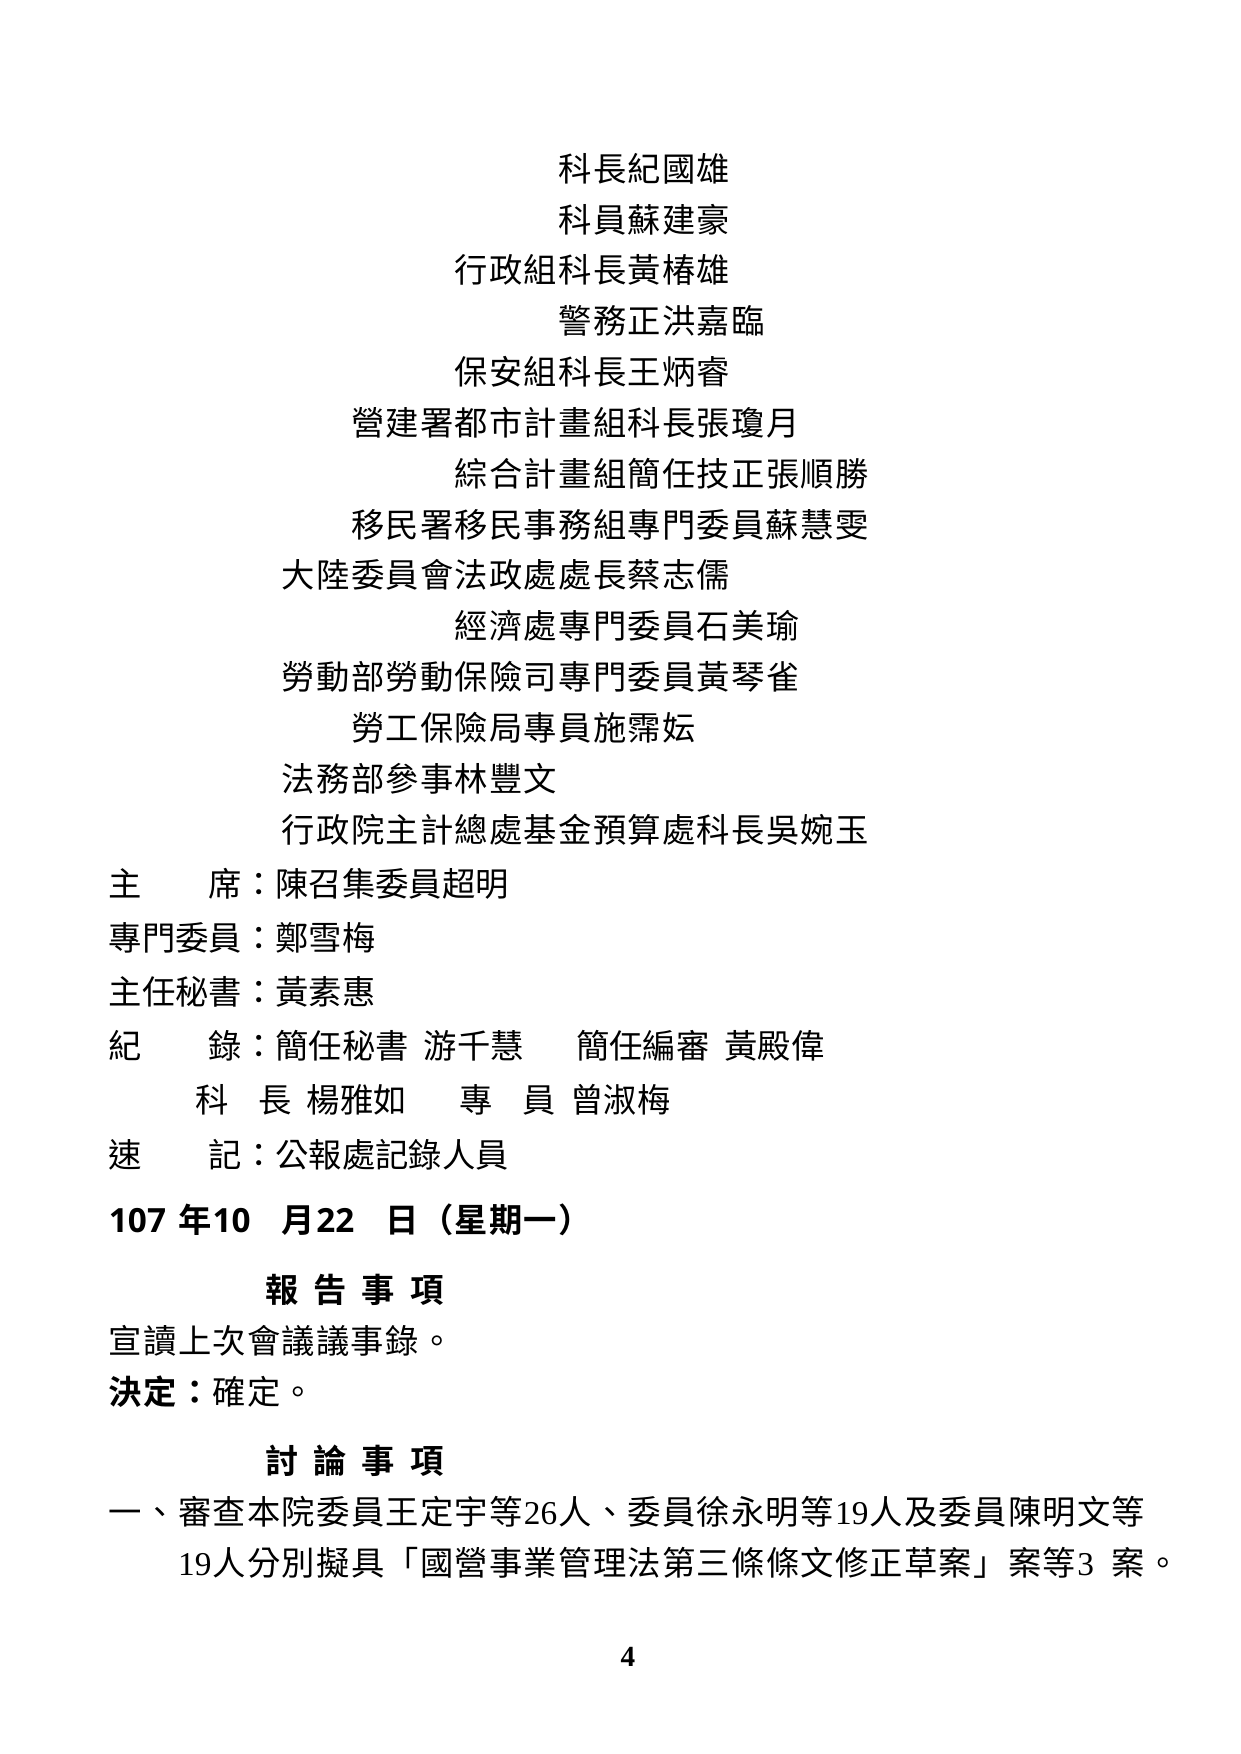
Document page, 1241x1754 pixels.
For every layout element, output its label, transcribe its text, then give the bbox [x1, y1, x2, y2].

text 保安組科長王炳睿 [386, 344, 1146, 395]
text 法務部參事林豐文 [278, 751, 1146, 802]
text 107年10月22日（星期一） [109, 1193, 1146, 1244]
text 勞工保險局專員施霈妘 [347, 700, 1146, 751]
text 綜合計畫組簡任技正張順勝 [386, 446, 1146, 497]
text 行政組科長黃椿雄 [386, 243, 1146, 294]
text 專門委員：鄭雪梅 [109, 907, 1146, 961]
text 主 席：陳召集委員超明 [109, 853, 1146, 907]
text 主任秘書：黃素惠 [109, 961, 1146, 1015]
text 科員蘇建豪 [525, 192, 1146, 243]
text 經濟處專門委員石美瑜 [447, 599, 1146, 649]
text 紀 錄：簡任秘書 游千慧 簡任編審 黃殿偉 [109, 1015, 1146, 1069]
text 科長紀國雄 [525, 141, 1146, 192]
text 宣讀上次會議議事錄。 [109, 1313, 1146, 1364]
text 大陸委員會法政處處長蔡志儒 [278, 548, 1146, 599]
text 決定：確定。 [109, 1364, 1146, 1415]
text 速 記：公報處記錄人員 [109, 1124, 1146, 1178]
text 營建署都市計畫組科長張瓊月 [347, 395, 1146, 446]
text 科 長 楊雅如 專 員 曾淑梅 [109, 1069, 1146, 1124]
text 移民署移民事務組專門委員蘇慧雯 [347, 497, 1146, 548]
text 報 告 事 項 [109, 1259, 1115, 1313]
text 討 論 事 項 [109, 1430, 1115, 1484]
list 審查本院委員王定宇等26人、委員徐永明等19人及委員陳明文等19人分別擬具「國營事業管理法第三條條文修正草案」案等3案。 [109, 1484, 1146, 1586]
text 勞動部勞動保險司專門委員黃琴雀 [278, 649, 1146, 700]
text 行政院主計總處基金預算處科長吳婉玉 [278, 802, 1146, 853]
text 警務正洪嘉臨 [386, 294, 1146, 344]
